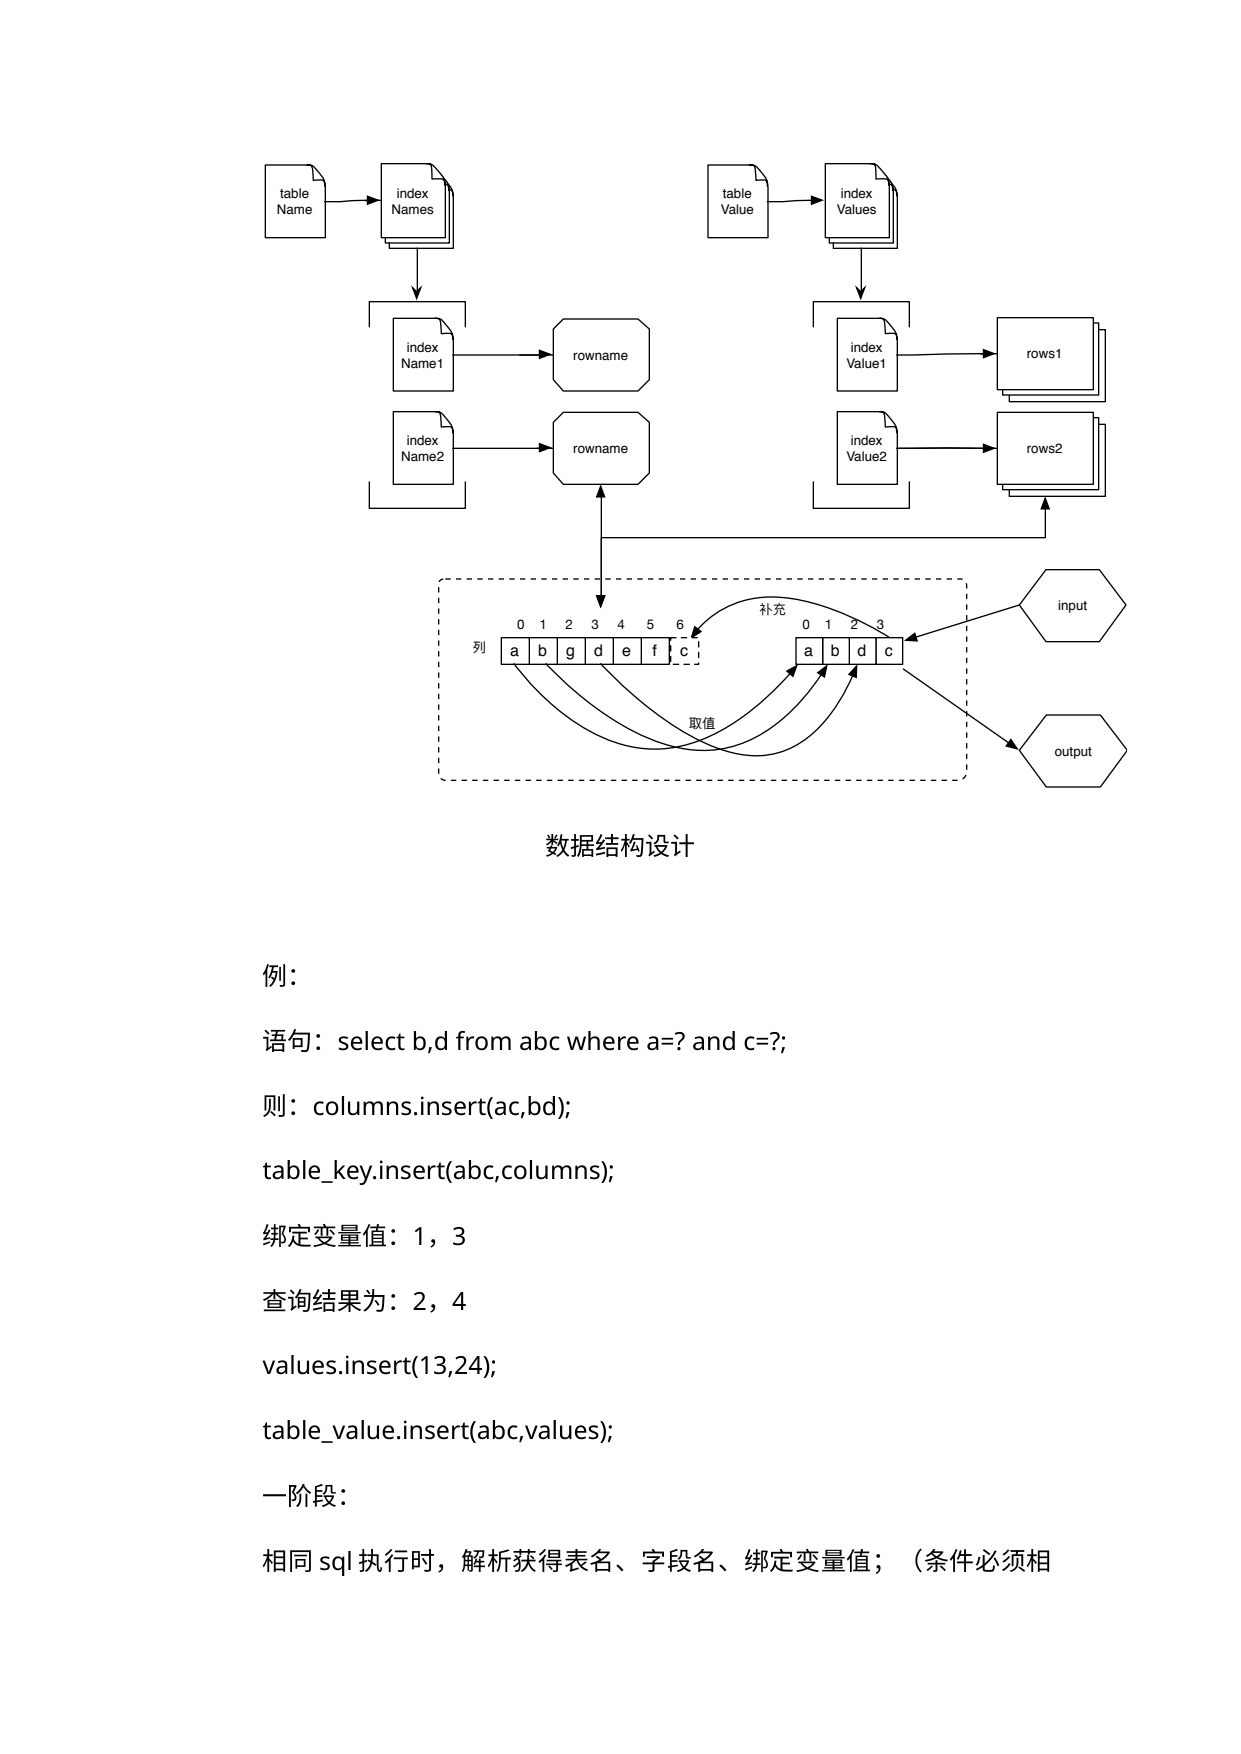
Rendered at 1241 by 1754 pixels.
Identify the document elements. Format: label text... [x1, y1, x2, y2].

list 绑定变量值：1，3 [262, 1202, 1053, 1267]
list 则：columns.insert(ac,bd); [262, 1072, 1053, 1137]
list values.insert(13,24); [262, 1332, 1053, 1397]
text 数据结构设计 [187, 812, 1053, 877]
list table_value.insert(abc,values); [262, 1397, 1053, 1462]
list 查询结果为：2，4 [262, 1267, 1053, 1332]
list 例： [262, 942, 1053, 1007]
list table_key.insert(abc,columns); [262, 1137, 1053, 1202]
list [262, 1527, 1053, 1592]
list 一阶段： [262, 1462, 1053, 1527]
list 语句：select b,d from abc where a=? and c=?; [262, 1007, 1053, 1072]
